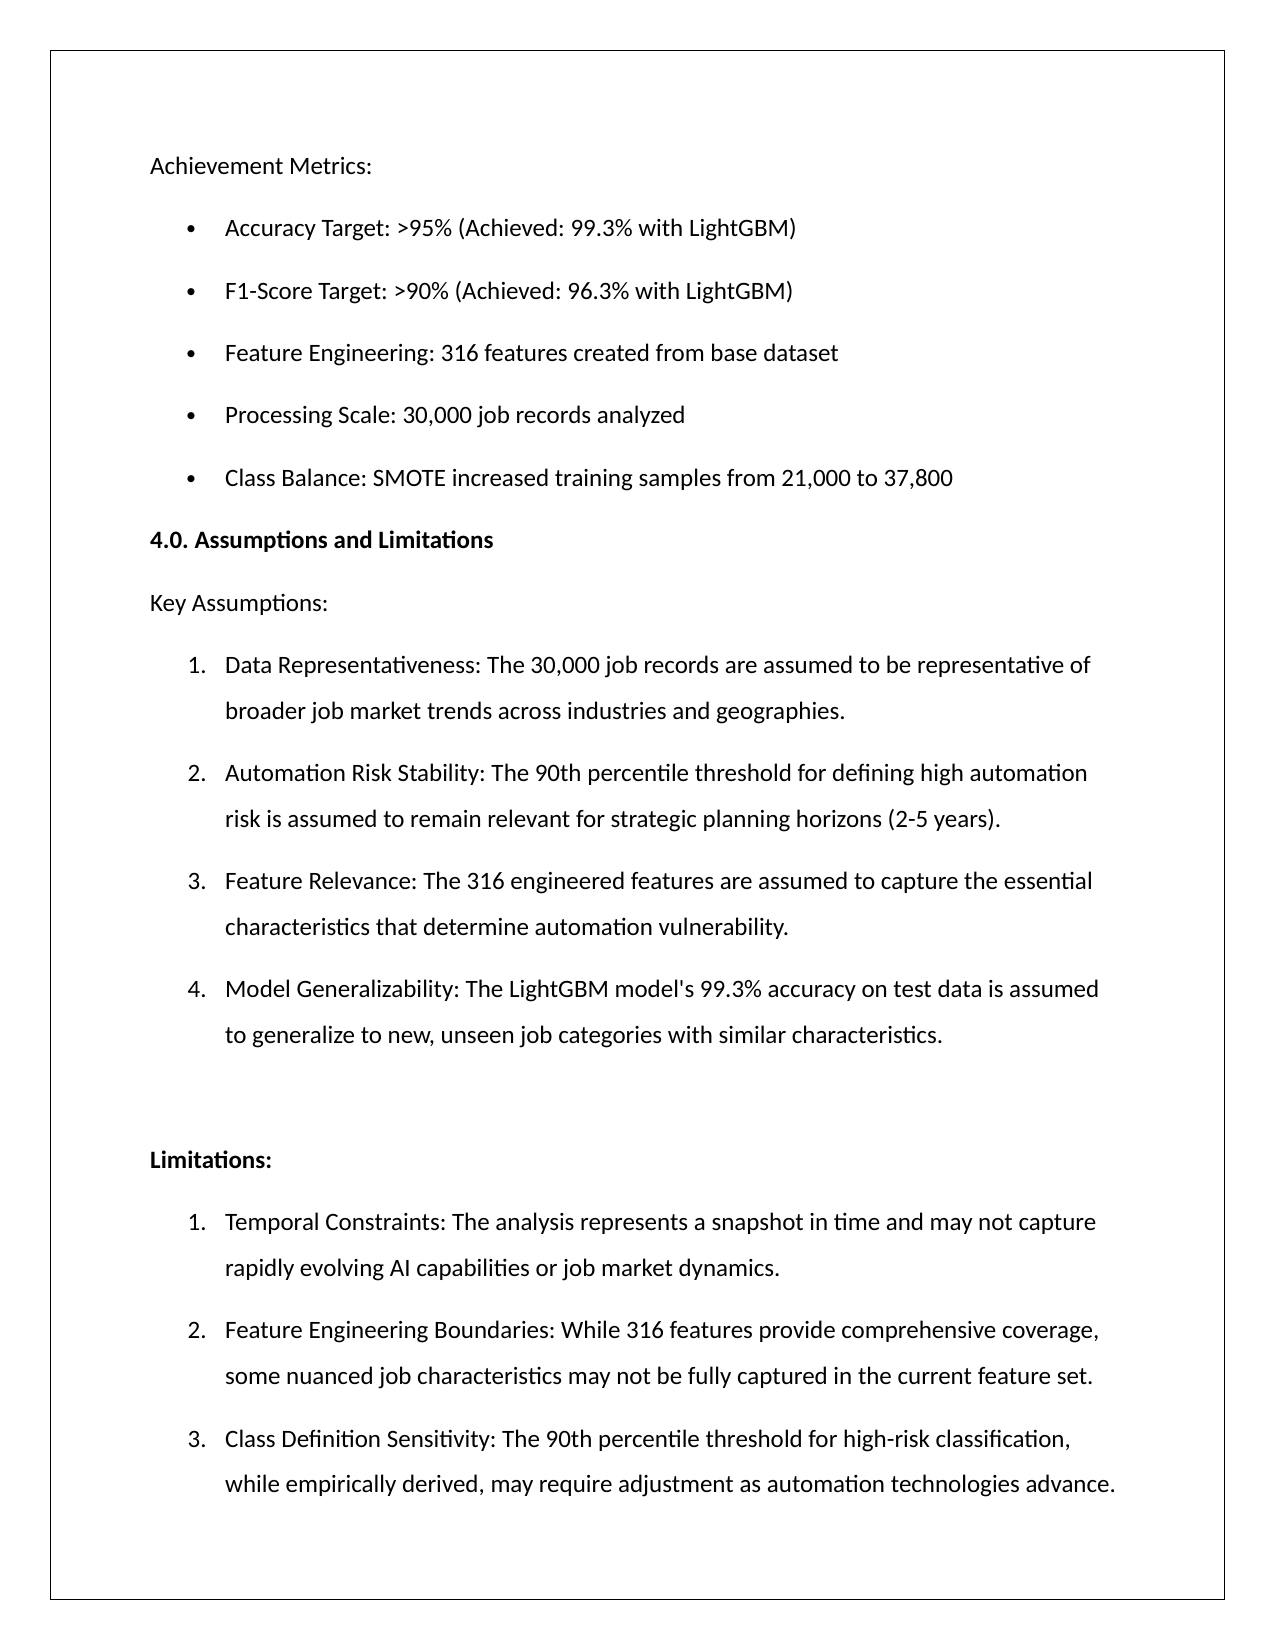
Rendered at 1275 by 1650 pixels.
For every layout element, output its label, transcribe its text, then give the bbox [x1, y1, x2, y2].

list Feature Engineering Boundaries: While 316 features provide comprehensive coverage, some nuanced job characteristics may not be fully captured in the current feature set. [187, 1314, 1125, 1391]
text Achievement Metrics: [150, 150, 1125, 181]
list Data Representativeness: The 30,000 job records are assumed to be representative of broader job market trends across industries and geographies. [187, 649, 1125, 725]
list Class Definition Sensitivity: The 90th percentile threshold for high-risk classification, while empirically derived, may require adjustment as automation technologies advance. [187, 1423, 1125, 1499]
list Feature Engineering: 316 features created from base dataset [187, 337, 1125, 368]
text 4.0. Assumptions and Limitations [150, 524, 1125, 555]
list Model Generalizability: The LightGBM model's 99.3% accuracy on test data is assumed to generalize to new, unseen job categories with similar characteristics. [187, 973, 1125, 1050]
list F1-Score Target: >90% (Achieved: 96.3% with LightGBM) [187, 275, 1125, 305]
list Class Balance: SMOTE increased training samples from 21,000 to 37,800 [187, 462, 1125, 492]
list Feature Relevance: The 316 engineered features are assumed to capture the essential characteristics that determine automation vulnerability. [187, 865, 1125, 942]
list Temporal Constraints: The analysis represents a snapshot in time and may not capture rapidly evolving AI capabilities or job market dynamics. [187, 1206, 1125, 1283]
text Limitations: [150, 1144, 1125, 1174]
text Key Assumptions: [150, 587, 1125, 617]
list Processing Scale: 30,000 job records analyzed [187, 399, 1125, 430]
list Automation Risk Stability: The 90th percentile threshold for defining high automation risk is assumed to remain relevant for strategic planning horizons (2-5 years). [187, 757, 1125, 833]
list Accuracy Target: >95% (Achieved: 99.3% with LightGBM) [187, 212, 1125, 243]
